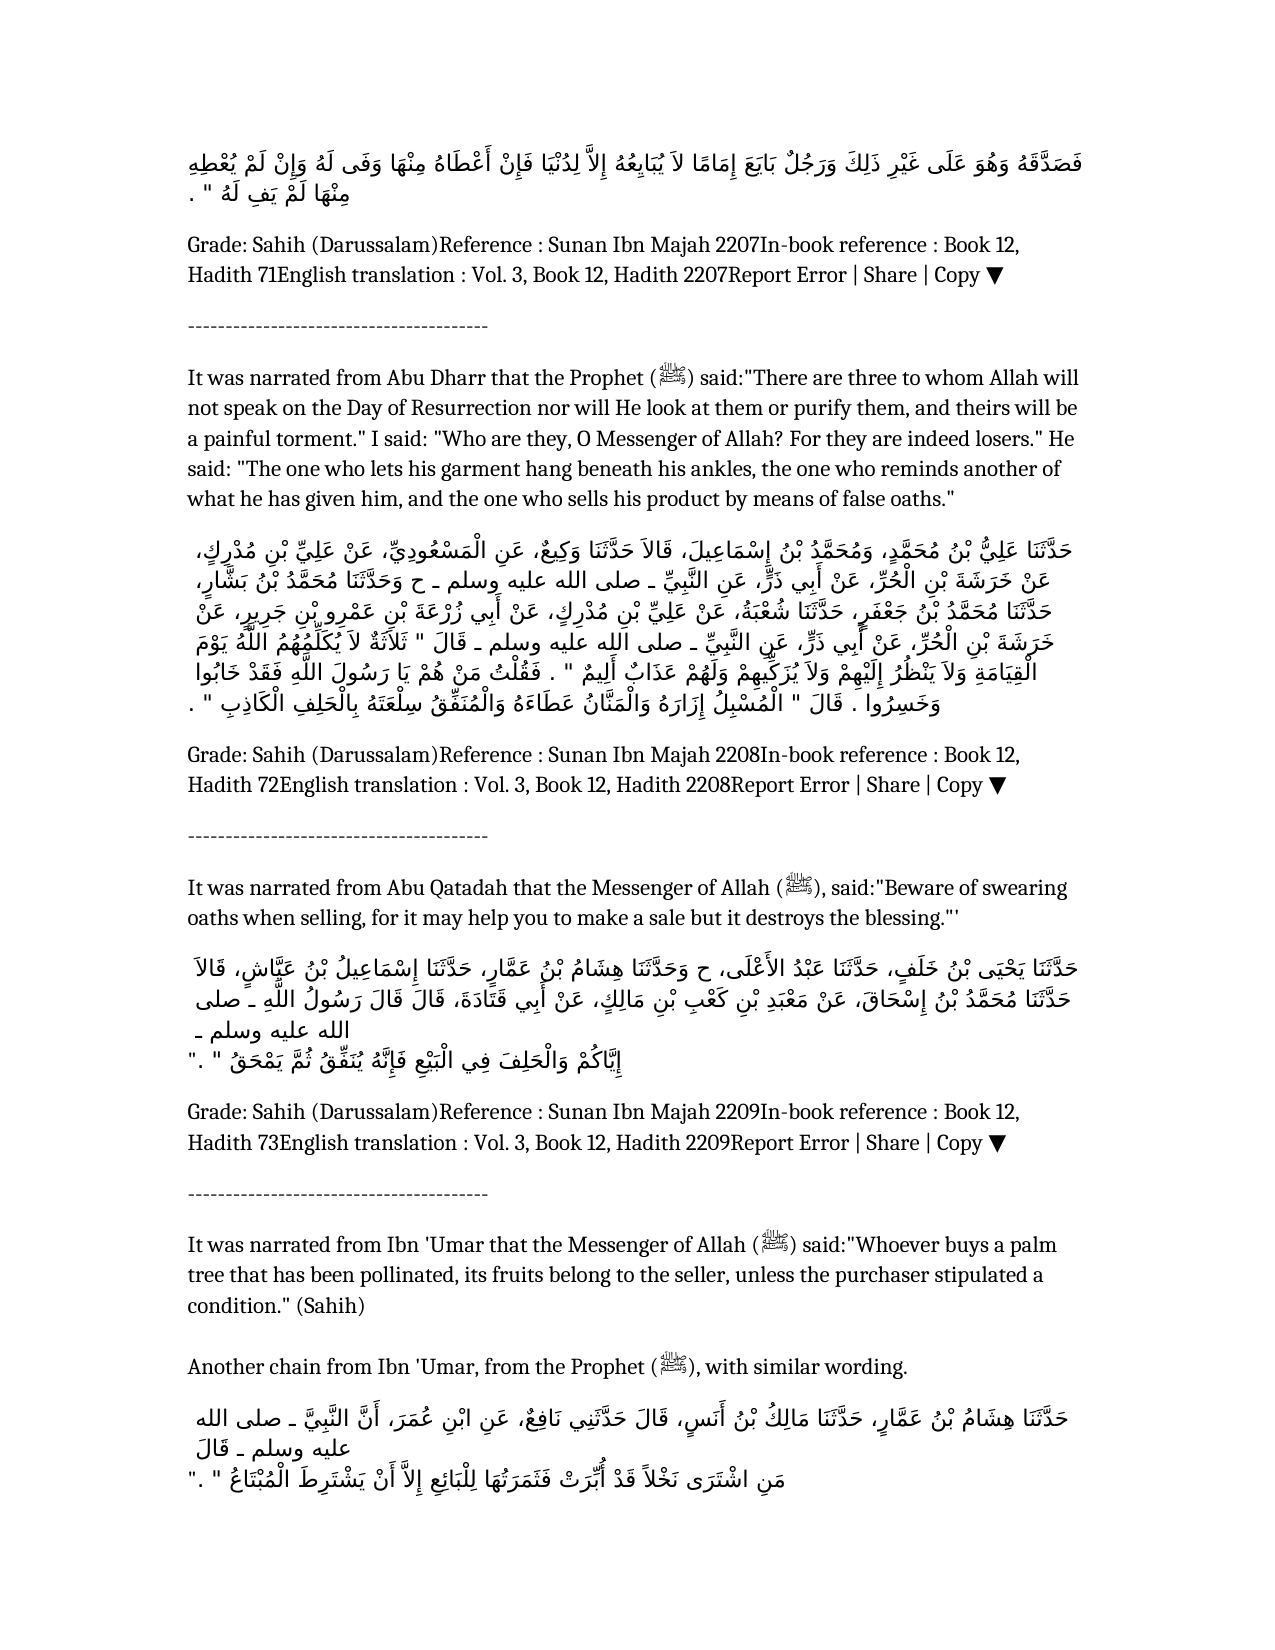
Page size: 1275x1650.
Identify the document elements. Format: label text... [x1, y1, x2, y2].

text حَدَّثَنَا عَلِيُّ بْنُ مُحَمَّدٍ، وَمُحَمَّدُ بْنُ إِسْمَاعِيلَ، قَالاَ حَدَّثَنَا وَكِيعٌ، عَنِ الْمَسْعُودِيِّ، عَنْ عَلِيِّ بْنِ مُدْرِكٍ، عَنْ خَرَشَةَ بْنِ الْحُرِّ، عَنْ أَبِي ذَرٍّ، عَنِ النَّبِيِّ ـ صلى الله عليه وسلم ـ ح وَحَدَّثَنَا مُحَمَّدُ بْنُ بَشَّارٍ، حَدَّثَنَا مُحَمَّدُ بْنُ جَعْفَرٍ، حَدَّثَنَا شُعْبَةُ، عَنْ عَلِيِّ بْنِ مُدْرِكٍ، عَنْ أَبِي زُرْعَةَ بْنِ عَمْرِو بْنِ جَرِيرٍ، عَنْ خَرَشَةَ بْنِ الْحُرِّ، عَنْ أَبِي ذَرٍّ، عَنِ النَّبِيِّ ـ صلى الله عليه وسلم ـ قَالَ ‏"‏ ثَلاَثَةٌ لاَ يُكَلِّمُهُمُ اللَّهُ يَوْمَ الْقِيَامَةِ وَلاَ يَنْظُرُ إِلَيْهِمْ وَلاَ يُزَكِّيهِمْ وَلَهُمْ عَذَابٌ أَلِيمٌ ‏"‏ ‏.‏ فَقُلْتُ مَنْ هُمْ يَا رَسُولَ اللَّهِ فَقَدْ خَابُوا وَخَسِرُوا ‏.‏ قَالَ ‏"‏ الْمُسْبِلُ إِزَارَهُ وَالْمَنَّانُ عَطَاءَهُ وَالْمُنَفِّقُ سِلْعَتَهُ بِالْحَلِفِ الْكَاذِبِ ‏"‏ ‏.‏ [187, 537, 1087, 717]
text Grade: Sahih (Darussalam)Reference : Sunan Ibn Majah 2207In-book reference : Book 12, Hadith 71English translation : Vol. 3, Book 12, Hadith 2207Report Error | Share | Copy ▼ [187, 232, 1087, 289]
text حَدَّثَنَا يَحْيَى بْنُ خَلَفٍ، حَدَّثَنَا عَبْدُ الأَعْلَى، ح وَحَدَّثَنَا هِشَامُ بْنُ عَمَّارٍ، حَدَّثَنَا إِسْمَاعِيلُ بْنُ عَيَّاشٍ، قَالاَ حَدَّثَنَا مُحَمَّدُ بْنُ إِسْحَاقَ، عَنْ مَعْبَدِ بْنِ كَعْبِ بْنِ مَالِكٍ، عَنْ أَبِي قَتَادَةَ، قَالَ قَالَ رَسُولُ اللَّهِ ـ صلى الله عليه وسلم ـ ‏ "‏ إِيَّاكُمْ وَالْحَلِفَ فِي الْبَيْعِ فَإِنَّهُ يُنَفِّقُ ثُمَّ يَمْحَقُ ‏"‏ ‏.‏ [187, 956, 1087, 1074]
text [187, 1405, 1087, 1493]
text It was narrated from Abu Qatadah that the Messenger of Allah (ﷺ), said:"Beware of swearing oaths when selling, for it may help you to make a sale but it destroys the blessing."' [187, 874, 1087, 931]
text Grade: Sahih (Darussalam)Reference : Sunan Ibn Majah 2208In-book reference : Book 12, Hadith 72English translation : Vol. 3, Book 12, Hadith 2208Report Error | Share | Copy ▼ [187, 741, 1087, 798]
text It was narrated from Abu Dharr that the Prophet (ﷺ) said:"There are three to whom Allah will not speak on the Day of Resurrection nor will He look at them or purify them, and theirs will be a painful torment." I said: "Who are they, O Messenger of Allah? For they are indeed losers." He said: "The one who lets his garment hang beneath his ankles, the one who reminds another of what he has given him, and the one who sells his product by means of false oaths." [187, 364, 1087, 512]
text ---------------------------------------- [187, 823, 1087, 849]
text Grade: Sahih (Darussalam)Reference : Sunan Ibn Majah 2209In-book reference : Book 12, Hadith 73English translation : Vol. 3, Book 12, Hadith 2209Report Error | Share | Copy ▼ [187, 1099, 1087, 1156]
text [187, 150, 1087, 207]
text ---------------------------------------- [187, 1180, 1087, 1207]
text ---------------------------------------- [187, 313, 1087, 340]
text It was narrated from Ibn 'Umar that the Messenger of Allah (ﷺ) said:"Whoever buys a palm tree that has been pollinated, its fruits belong to the seller, unless the purchaser stipulated a condition." (Sahih) Another chain from Ibn 'Umar, from the Prophet (ﷺ), with similar wording. [187, 1231, 1087, 1380]
